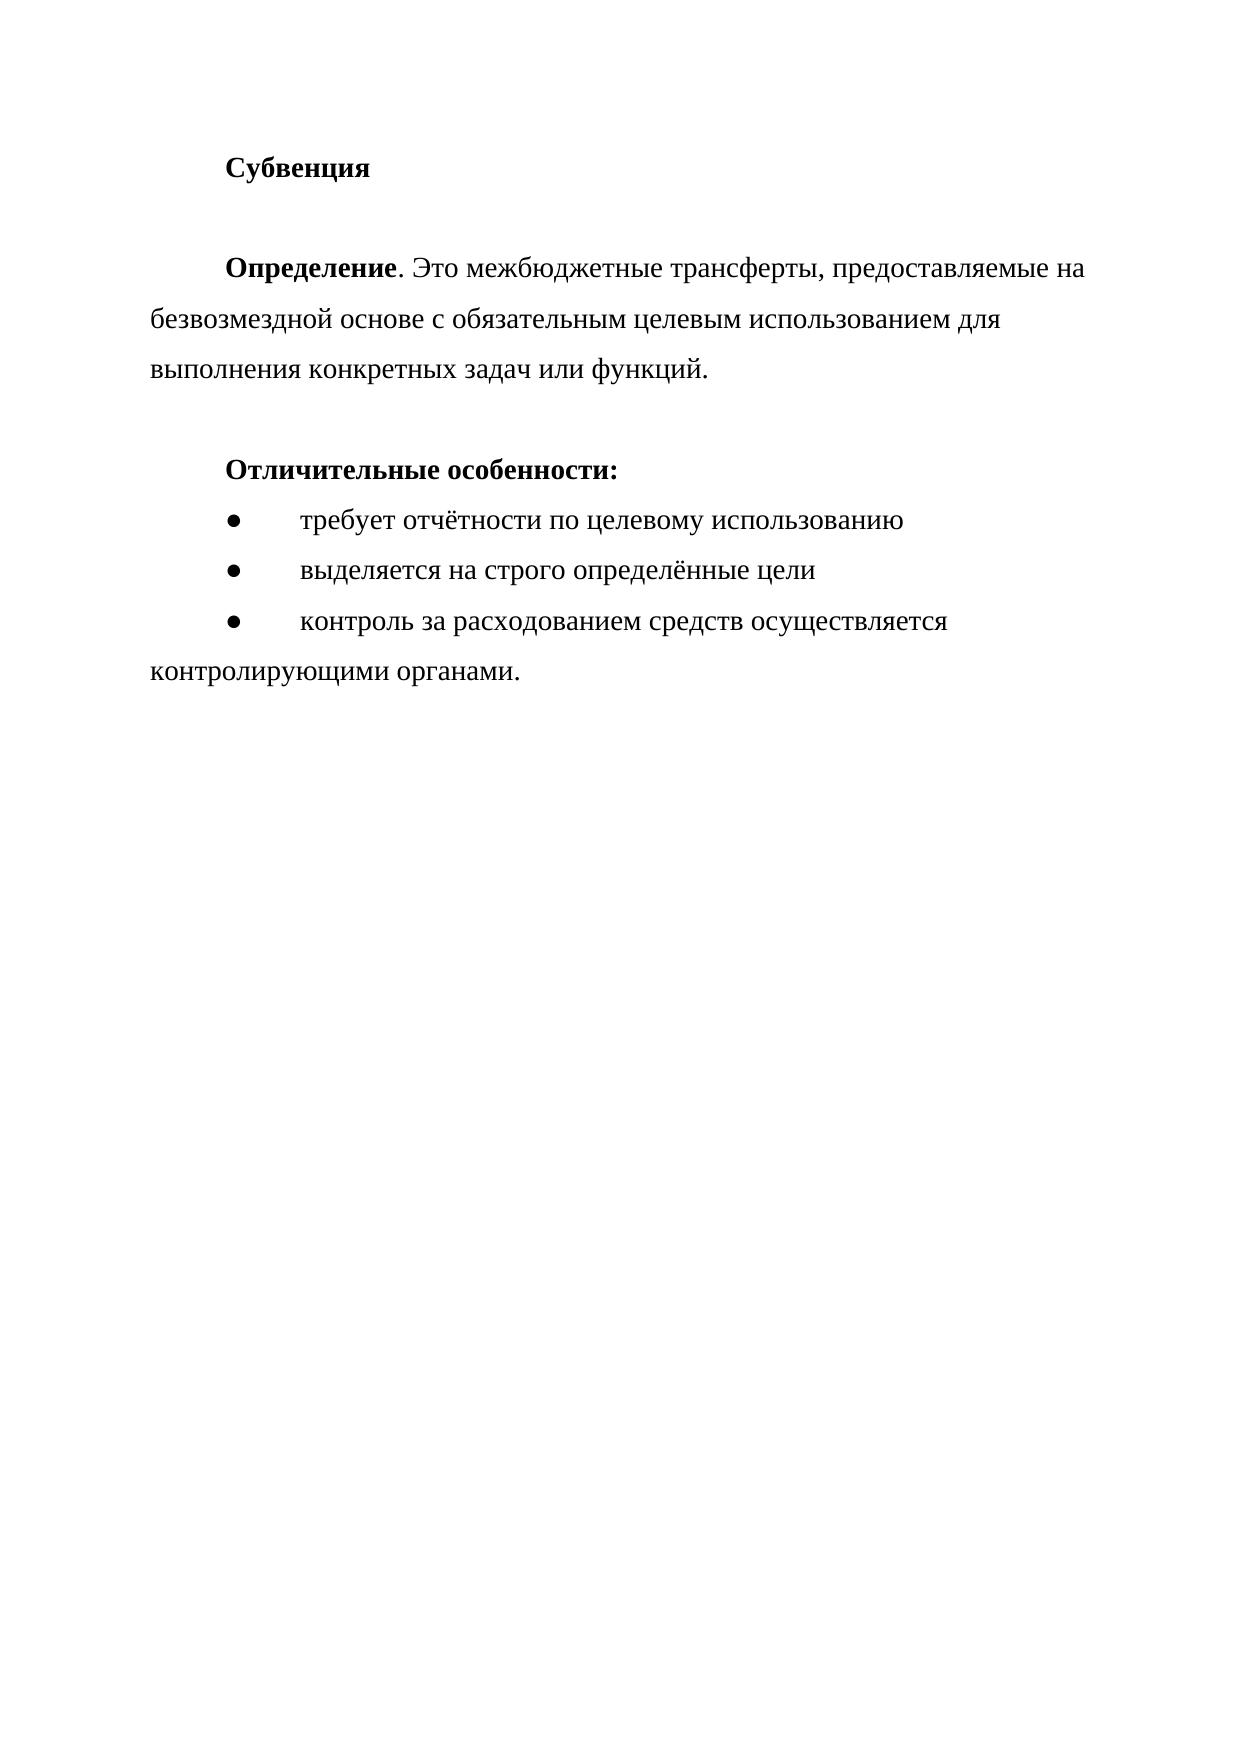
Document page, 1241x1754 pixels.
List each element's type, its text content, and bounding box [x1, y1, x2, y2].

list выделяется на строго определённые цели [150, 552, 1090, 586]
list контроль за расходованием средств осуществляется контролирующими органами. [150, 603, 1090, 687]
text Определение. Это межбюджетные трансферты, предоставляемые на безвозмездной основе с обязательным целевым использованием для выполнения конкретных задач или функций. [150, 251, 1090, 385]
text Субвенция [150, 150, 1090, 183]
list требует отчётности по целевому использованию [150, 502, 1090, 536]
text Отличительные особенности: [150, 452, 1090, 485]
